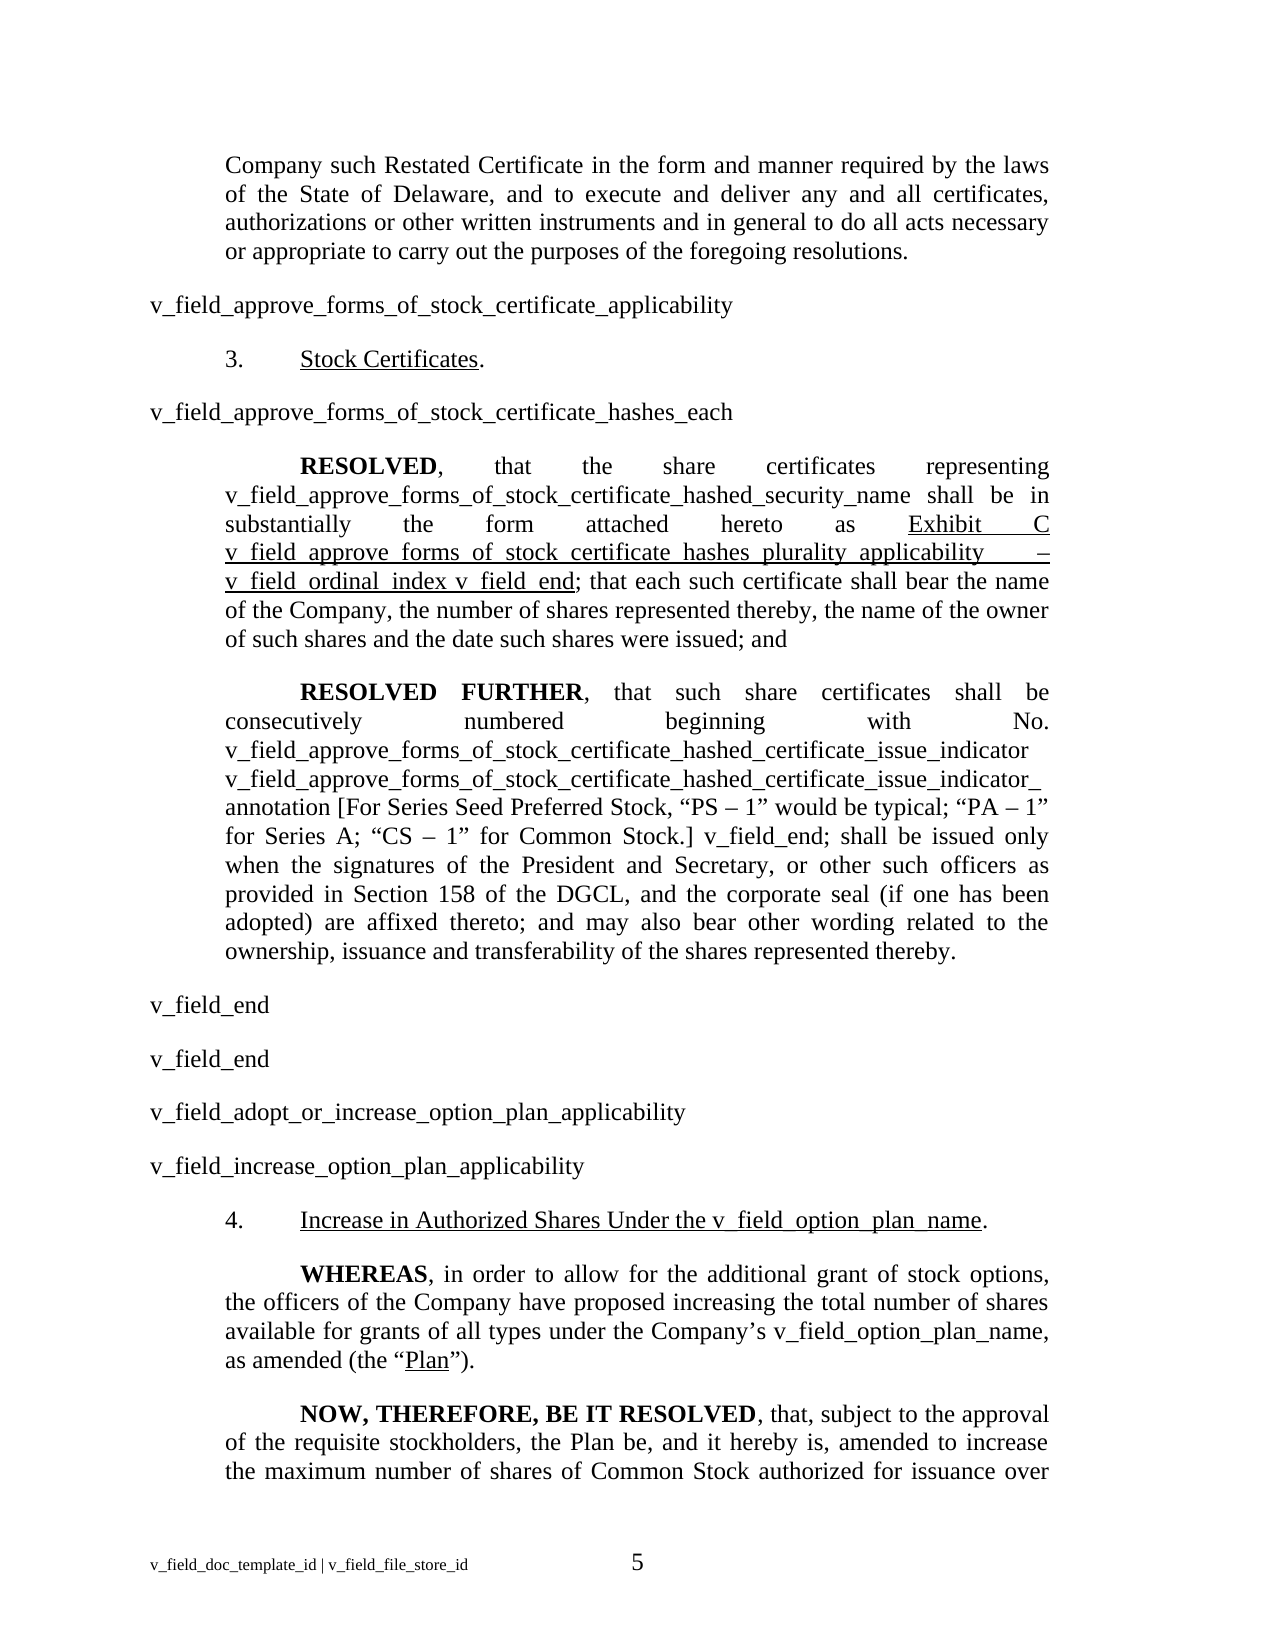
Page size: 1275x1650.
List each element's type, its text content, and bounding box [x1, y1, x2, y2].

text RESOLVED, that the share certificates representing v_field_approve_forms_of_stock_certificate_hashed_security_name shall be in substantially the form attached hereto as Exhibit C v_field_approve_forms_of_stock_certificate_hashes_plurality_applicability – v_field_ordinal_index v_field_end; that each such certificate shall bear the name of the Company, the number of shares represented thereby, the name of the owner of such shares and the date such shares were issued; and [225, 564, 1050, 652]
subtitle Stock Certificates. [150, 344, 1125, 372]
text v_field_increase_option_plan_applicability [150, 1151, 1050, 1180]
text RESOLVED, that the share certificates representing v_field_approve_forms_of_stock_certificate_hashed_security_name shall be in substantially the form attached hereto as Exhibit C v_field_approve_forms_of_stock_certificate_hashes_plurality_applicability – v_field_ordinal_index v_field_end; that each such certificate shall bear the name of the Company, the number of shares represented thereby, the name of the owner of such shares and the date such shares were issued; and [225, 451, 1050, 562]
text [225, 1399, 1050, 1485]
subtitle Increase in Authorized Shares Under the v_field_option_plan_name. [150, 1205, 1125, 1234]
text v_field_end [150, 1044, 1050, 1072]
text WHEREAS, in order to allow for the additional grant of stock options, the officers of the Company have proposed increasing the total number of shares available for grants of all types under the Company’s v_field_option_plan_name, as amended (the “Plan”). [225, 1259, 1050, 1374]
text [225, 150, 1050, 265]
text v_field_adopt_or_increase_option_plan_applicability [150, 1097, 1050, 1126]
text v_field_approve_forms_of_stock_certificate_hashes_each [150, 397, 1050, 426]
text v_field_end [150, 990, 1050, 1019]
text v_field_approve_forms_of_stock_certificate_applicability [150, 290, 1050, 319]
text RESOLVED FURTHER, that such share certificates shall be consecutively numbered beginning with No. v_field_approve_forms_of_stock_certificate_hashed_certificate_issue_indicator v_field_approve_forms_of_stock_certificate_hashed_certificate_issue_indicator_annotation [For Series Seed Preferred Stock, “PS – 1” would be typical; “PA – 1” for Series A; “CS – 1” for Common Stock.] v_field_end; shall be issued only when the signatures of the President and Secretary, or other such officers as provided in Section 158 of the DGCL, and the corporate seal (if one has been adopted) are affixed thereto; and may also bear other wording related to the ownership, issuance and transferability of the shares represented thereby. [225, 677, 1050, 965]
